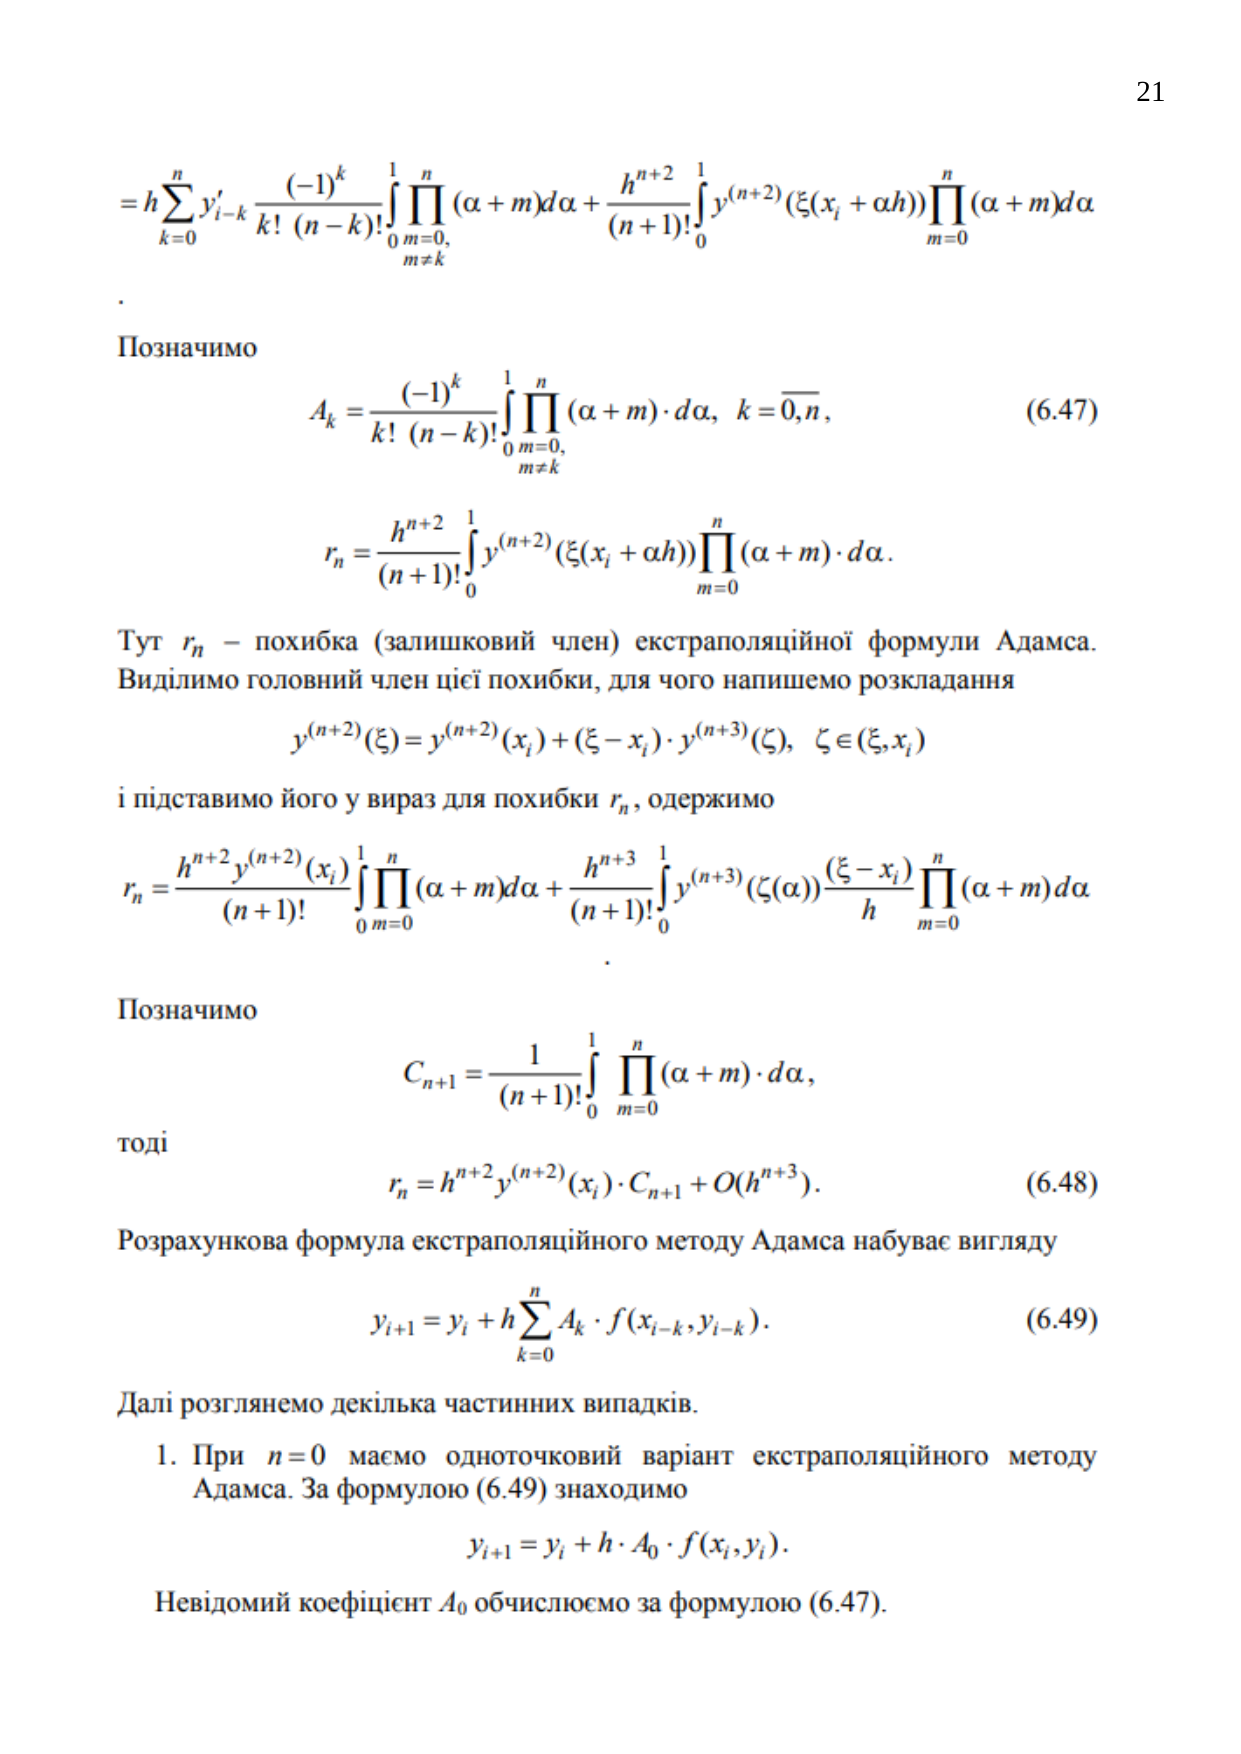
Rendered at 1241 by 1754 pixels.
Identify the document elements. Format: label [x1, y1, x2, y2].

picture [109, 140, 1131, 1624]
